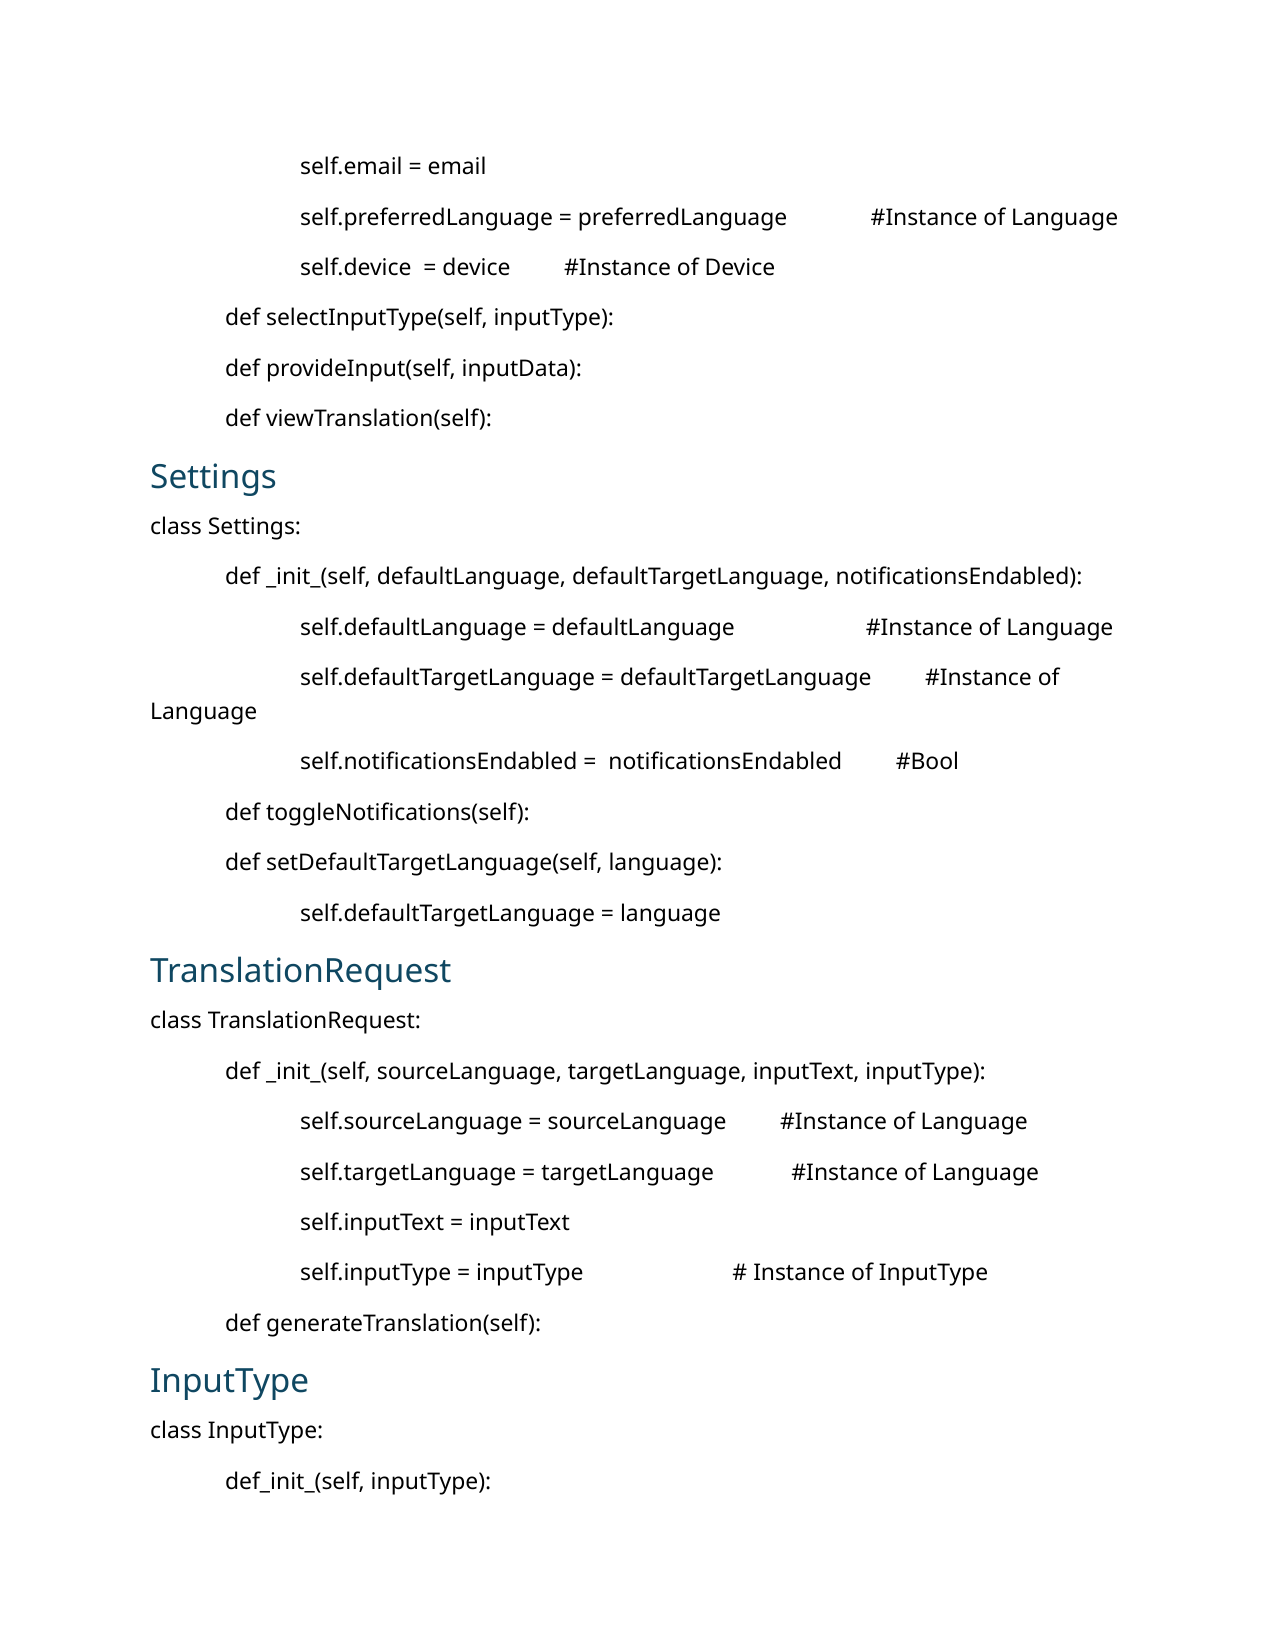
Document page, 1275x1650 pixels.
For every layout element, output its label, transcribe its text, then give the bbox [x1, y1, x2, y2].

text self.defaultTargetLanguage = defaultTargetLanguage #Instance of Language [150, 661, 1125, 726]
text self.inputType = inputType # Instance of InputType [150, 1256, 1125, 1287]
text def _init_(self, defaultLanguage, defaultTargetLanguage, notificationsEndabled): [150, 560, 1125, 591]
text self.preferredLanguage = preferredLanguage #Instance of Language [150, 200, 1125, 232]
text def generateTranslation(self): [150, 1307, 1125, 1338]
text def_init_(self, inputType): [150, 1465, 1125, 1496]
text self.targetLanguage = targetLanguage #Instance of Language [150, 1155, 1125, 1187]
text class TranslationRequest: [150, 1004, 1125, 1035]
text self.defaultLanguage = defaultLanguage #Instance of Language [150, 611, 1125, 642]
text def provideInput(self, inputData): [150, 352, 1125, 383]
text def selectInputType(self, inputType): [150, 301, 1125, 332]
text self.email = email [150, 150, 1125, 181]
subtitle TranslationRequest [150, 947, 1125, 992]
text self.sourceLanguage = sourceLanguage #Instance of Language [150, 1105, 1125, 1136]
subtitle InputType [150, 1357, 1125, 1402]
text def viewTranslation(self): [150, 402, 1125, 433]
text self.device = device #Instance of Device [150, 251, 1125, 282]
text class Settings: [150, 510, 1125, 541]
text self.notificationsEndabled = notificationsEndabled #Bool [150, 745, 1125, 776]
subtitle Settings [150, 452, 1125, 498]
text class InputType: [150, 1414, 1125, 1446]
text self.inputText = inputText [150, 1206, 1125, 1237]
text def toggleNotifications(self): [150, 796, 1125, 827]
text def setDefaultTargetLanguage(self, language): [150, 846, 1125, 877]
text def _init_(self, sourceLanguage, targetLanguage, inputText, inputType): [150, 1054, 1125, 1086]
text self.defaultTargetLanguage = language [150, 896, 1125, 928]
